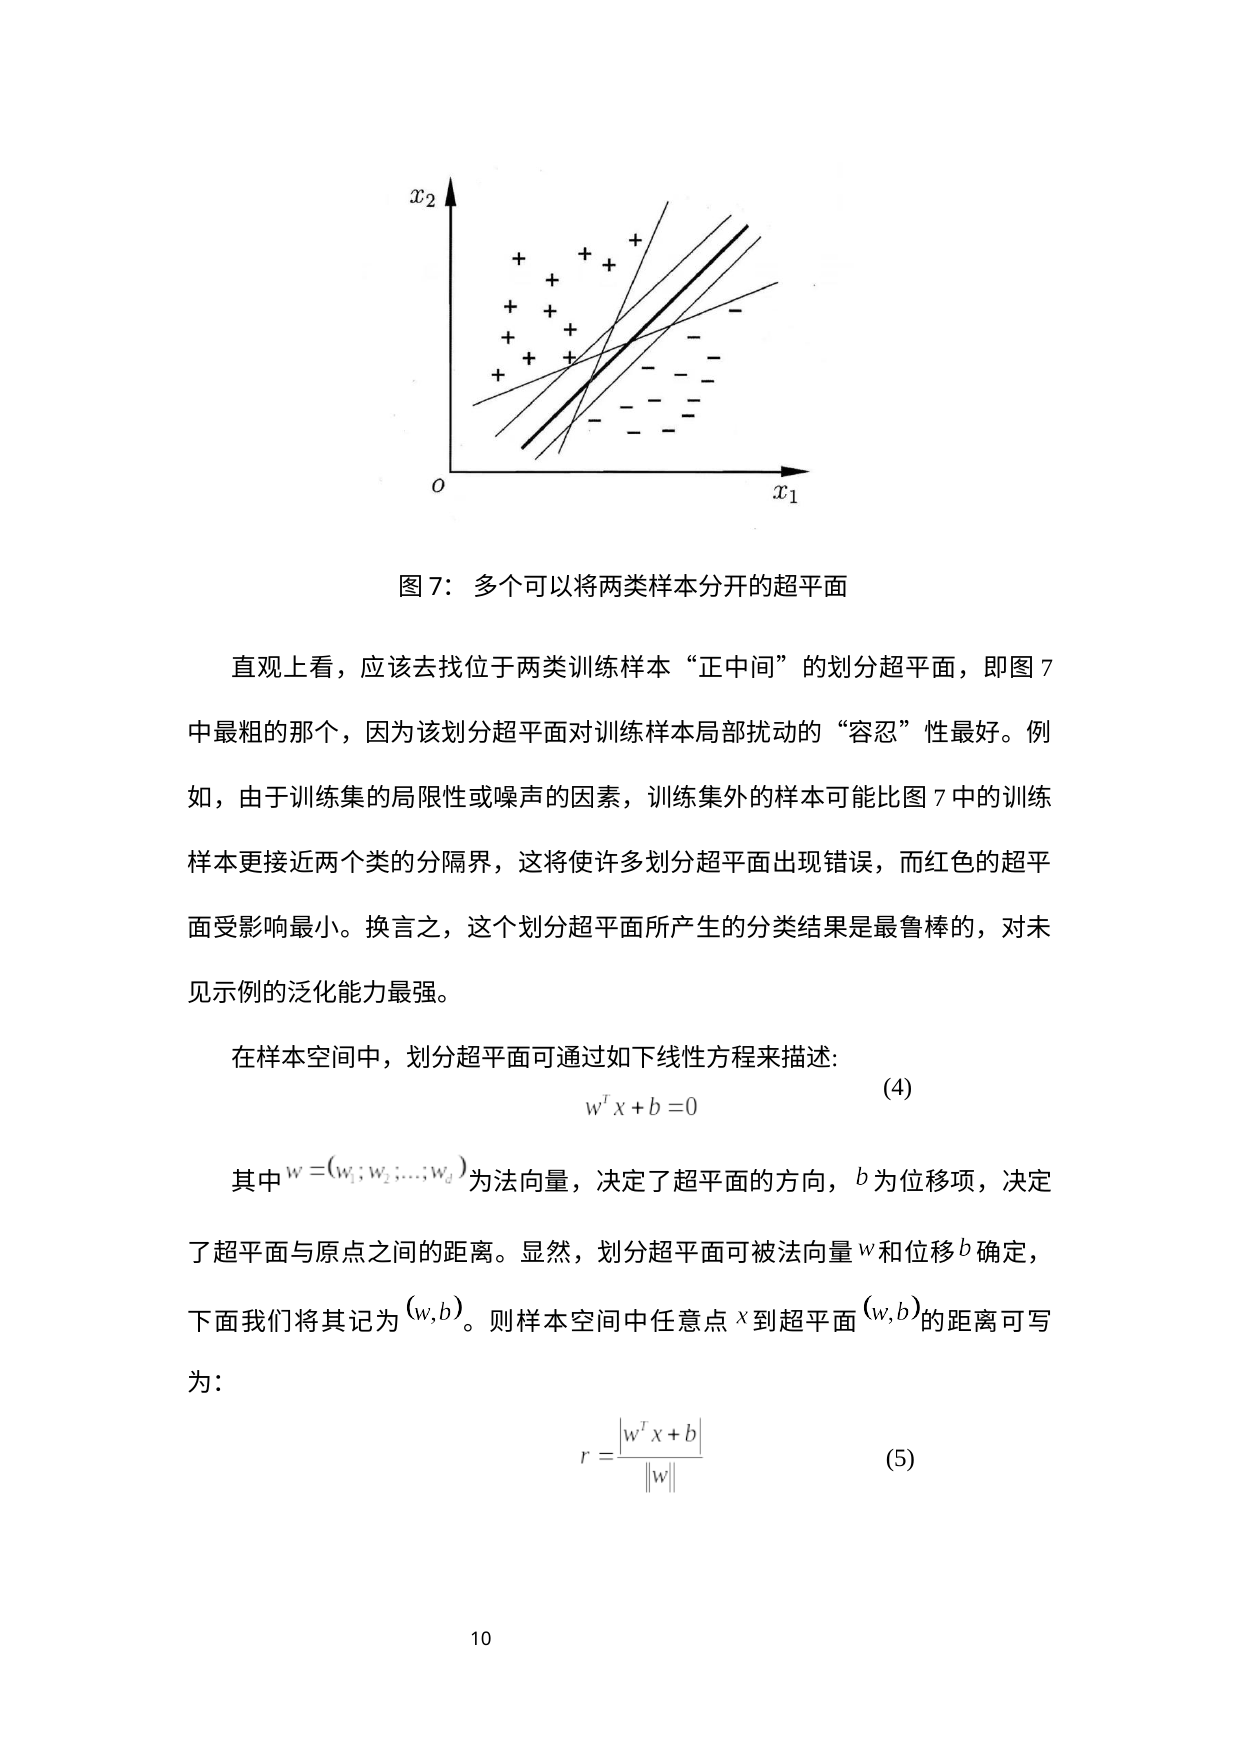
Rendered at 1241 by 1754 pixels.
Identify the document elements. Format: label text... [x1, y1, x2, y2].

text 图7： 多个可以将两类样本分开的超平面 [187, 552, 1053, 617]
text 其中为法向量，决定了超平面的方向，为位移项，决定了超平面与原点之间的距离。显然，划分超平面可被法向量和位移确定，下面我们将其记为。则样本空间中任意点到超平面的距离可写为： [187, 1153, 1053, 1413]
picture [362, 162, 879, 530]
text 直观上看，应该去找位于两类训练样本“正中间”的划分超平面，即图7中最粗的那个，因为该划分超平面对训练样本局部扰动的“容忍”性最好。例如，由于训练集的局限性或噪声的因素，训练集外的样本可能比图7中的训练样本更接近两个类的分隔界，这将使许多划分超平面出现错误，而红色的超平面受影响最小。换言之，这个划分超平面所产生的分类结果是最鲁棒的，对未见示例的泛化能力最强。 [187, 633, 1053, 1023]
text 在样本空间中，划分超平面可通过如下线性方程来描述: [187, 1023, 1053, 1088]
